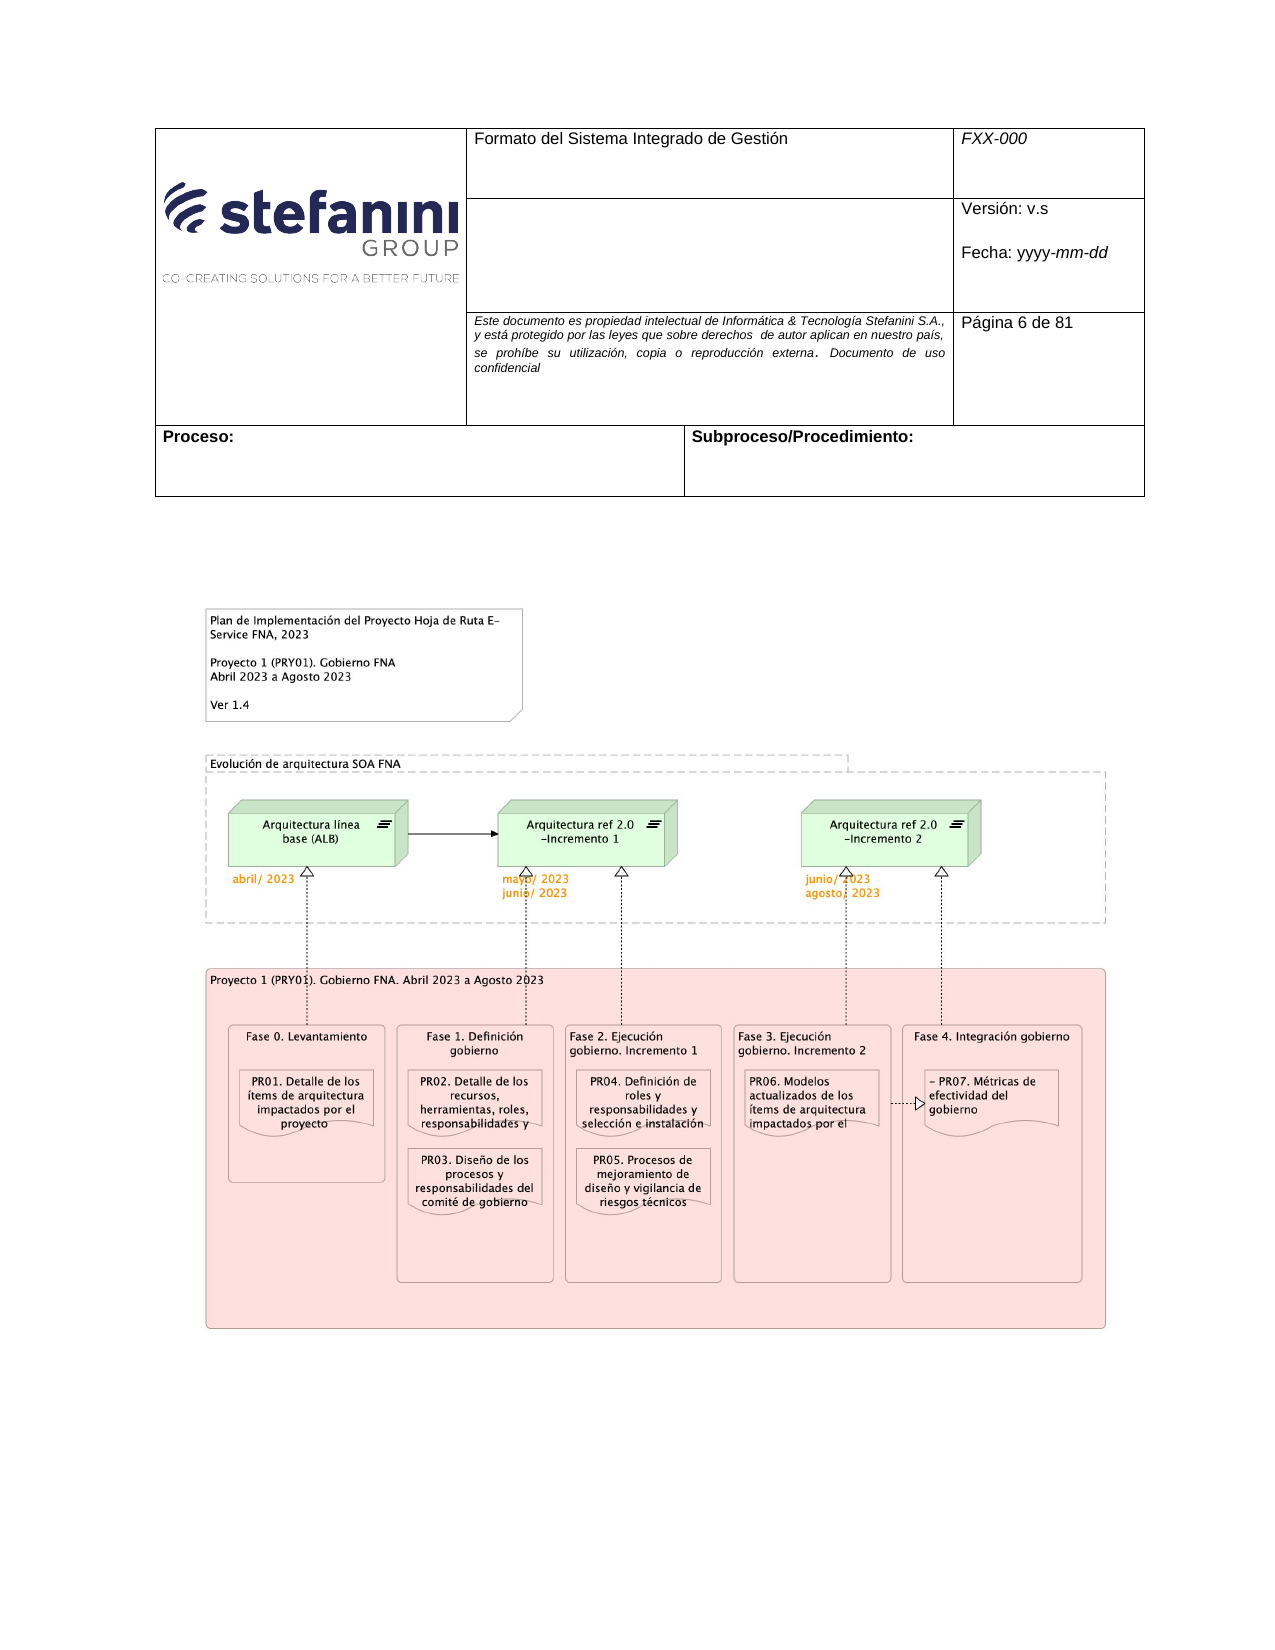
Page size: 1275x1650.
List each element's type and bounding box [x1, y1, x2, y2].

picture [162, 182, 460, 286]
picture [196, 599, 1115, 1338]
